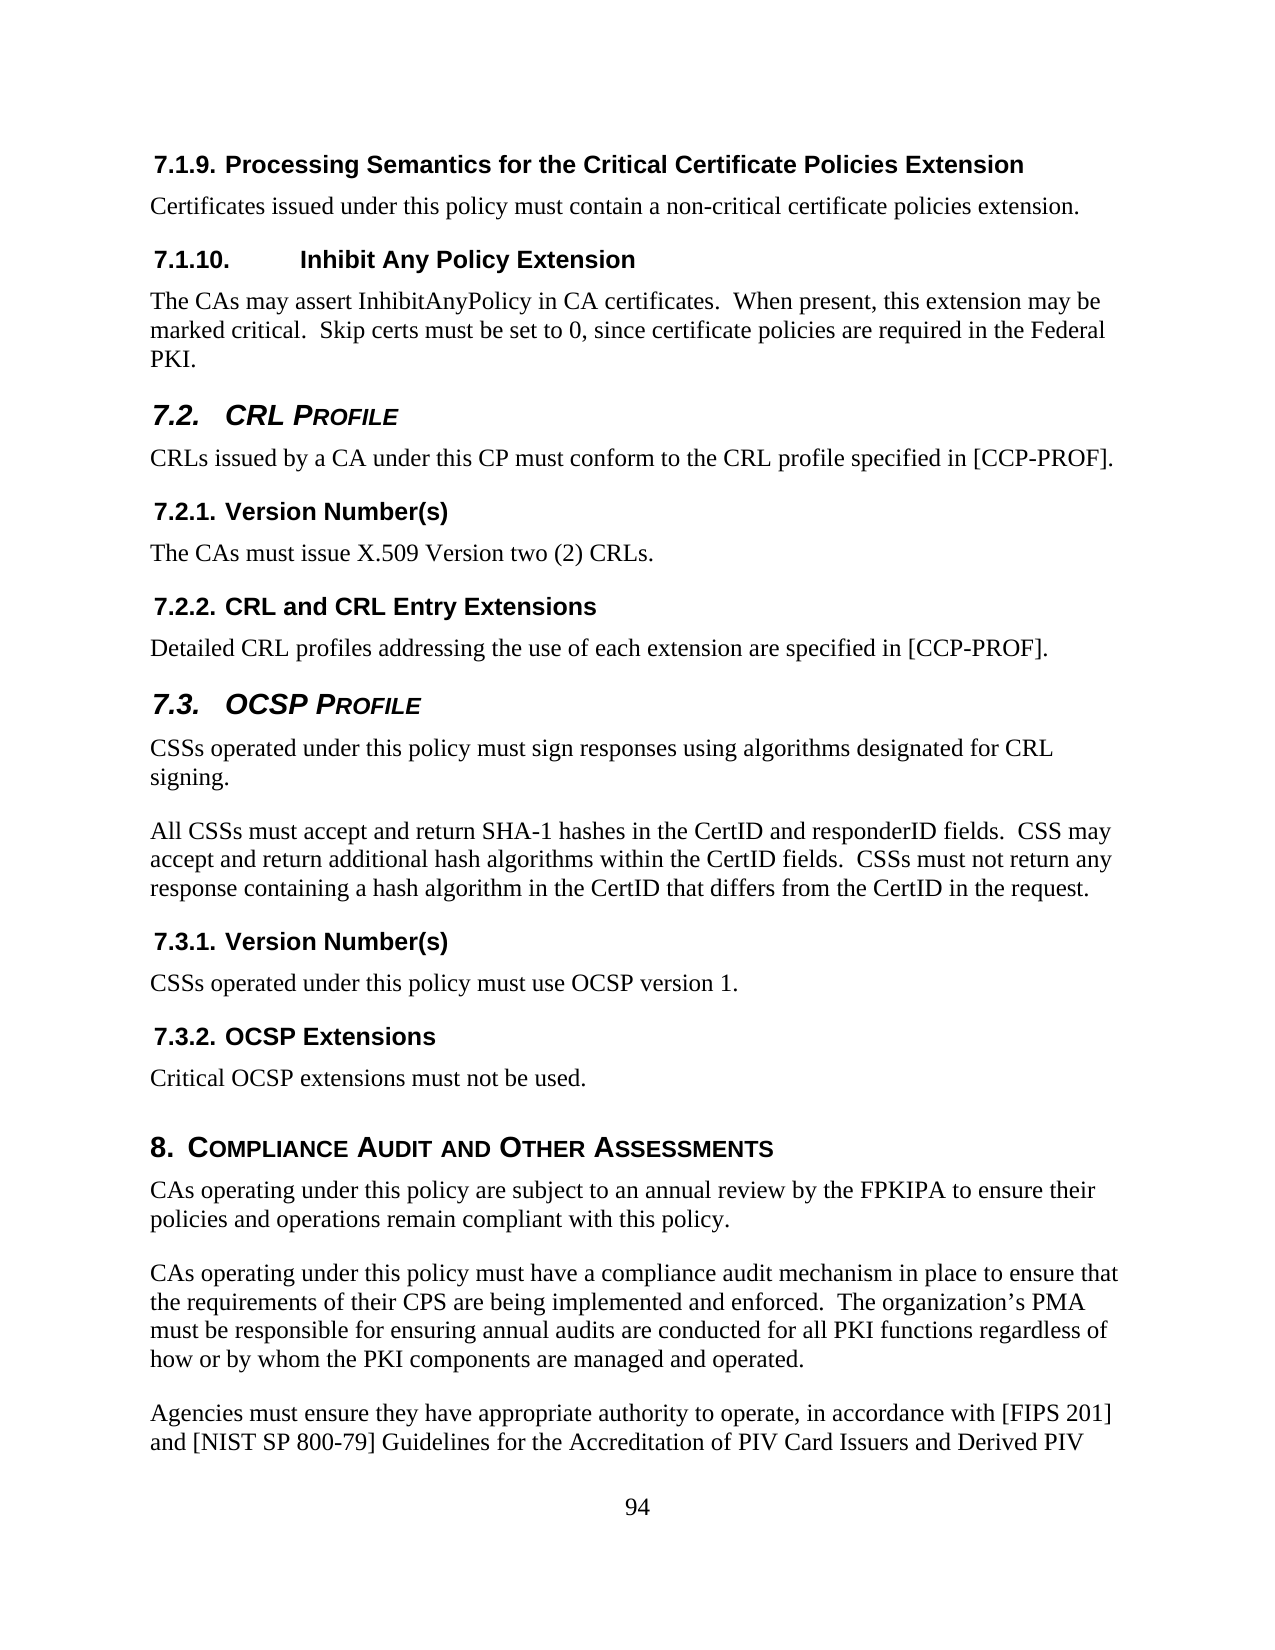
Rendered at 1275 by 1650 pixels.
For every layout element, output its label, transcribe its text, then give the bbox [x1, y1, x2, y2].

subtitle CRL and CRL Entry Extensions [154, 592, 1125, 621]
subtitle Processing Semantics for the Critical Certificate Policies Extension [154, 150, 1125, 179]
text The CAs may assert InhibitAnyPolicy in CA certificates. When present, this extension may be marked critical. Skip certs must be set to 0, since certificate policies are required in the Federal PKI. [150, 286, 1125, 372]
text Certificates issued under this policy must contain a non-critical certificate policies extension. [150, 191, 1125, 220]
text CAs operating under this policy are subject to an annual review by the FPKIPA to ensure their policies and operations remain compliant with this policy. [150, 1176, 1125, 1233]
text All CSSs must accept and return SHA-1 hashes in the CertID and responderID fields. CSS may accept and return additional hash algorithms within the CertID fields. CSSs must not return any response containing a hash algorithm in the CertID that differs from the CertID in the request. [150, 816, 1125, 902]
subtitle Version Number(s) [154, 927, 1125, 956]
text CSSs operated under this policy must sign responses using algorithms designated for CRL signing. [150, 733, 1125, 791]
subtitle Compliance Audit and Other Assessments [150, 1129, 1125, 1163]
subtitle Version Number(s) [154, 497, 1125, 526]
subtitle OCSP Extensions [154, 1022, 1125, 1051]
text CRLs issued by a CA under this CP must conform to the CRL profile specified in [CCP-PROF]. [150, 443, 1125, 472]
subtitle Inhibit Any Policy Extension [154, 245, 1125, 274]
text CSSs operated under this policy must use OCSP version 1. [150, 968, 1125, 997]
text Detailed CRL profiles addressing the use of each extension are specified in [CCP-PROF]. [150, 633, 1125, 662]
text CAs operating under this policy must have a compliance audit mechanism in place to ensure that the requirements of their CPS are being implemented and enforced. The organization’s PMA must be responsible for ensuring annual audits are conducted for all PKI functions regardless of how or by whom the PKI components are managed and operated. [150, 1258, 1125, 1373]
subtitle OCSP Profile [152, 687, 1125, 721]
text The CAs must issue X.509 Version two (2) CRLs. [150, 538, 1125, 567]
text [150, 1398, 1125, 1456]
subtitle CRL Profile [152, 397, 1125, 431]
text Critical OCSP extensions must not be used. [150, 1063, 1125, 1092]
